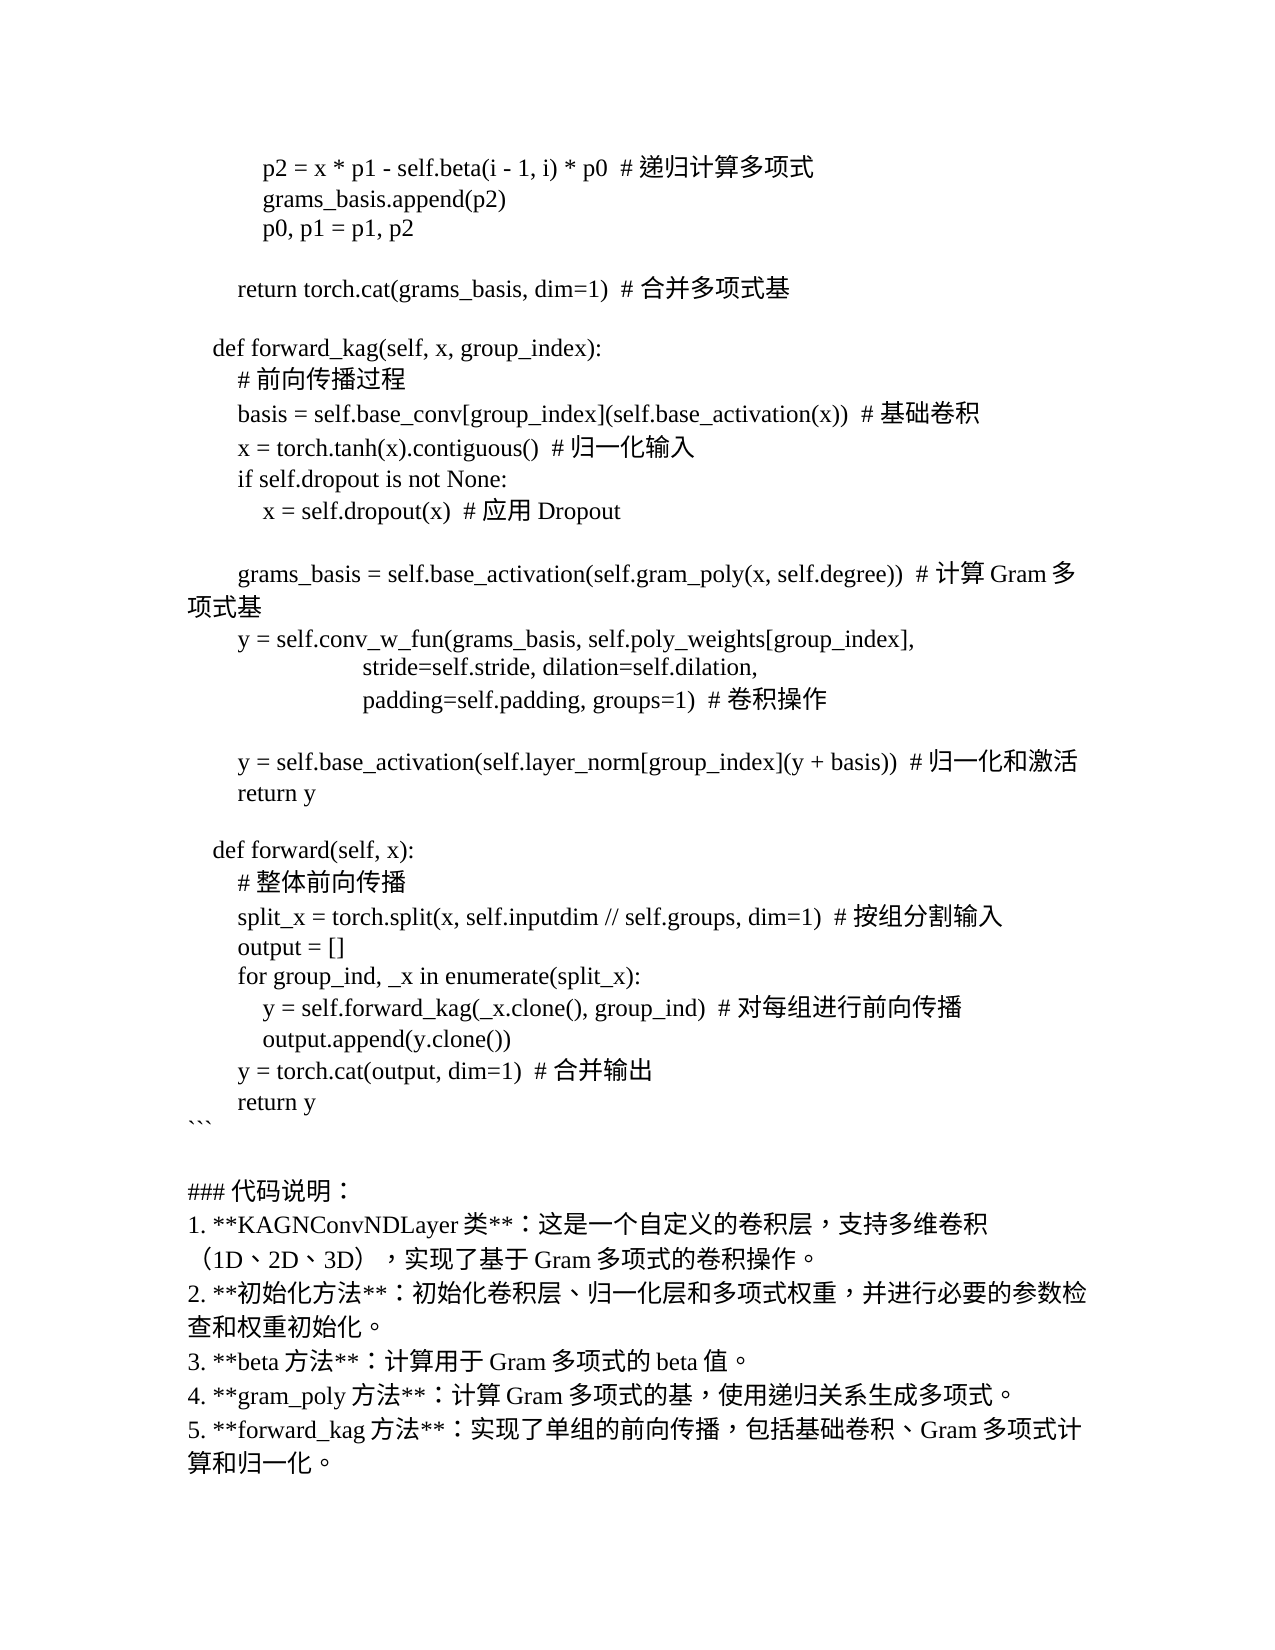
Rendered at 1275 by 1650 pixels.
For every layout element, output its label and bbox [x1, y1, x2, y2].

text [187, 150, 1087, 1480]
